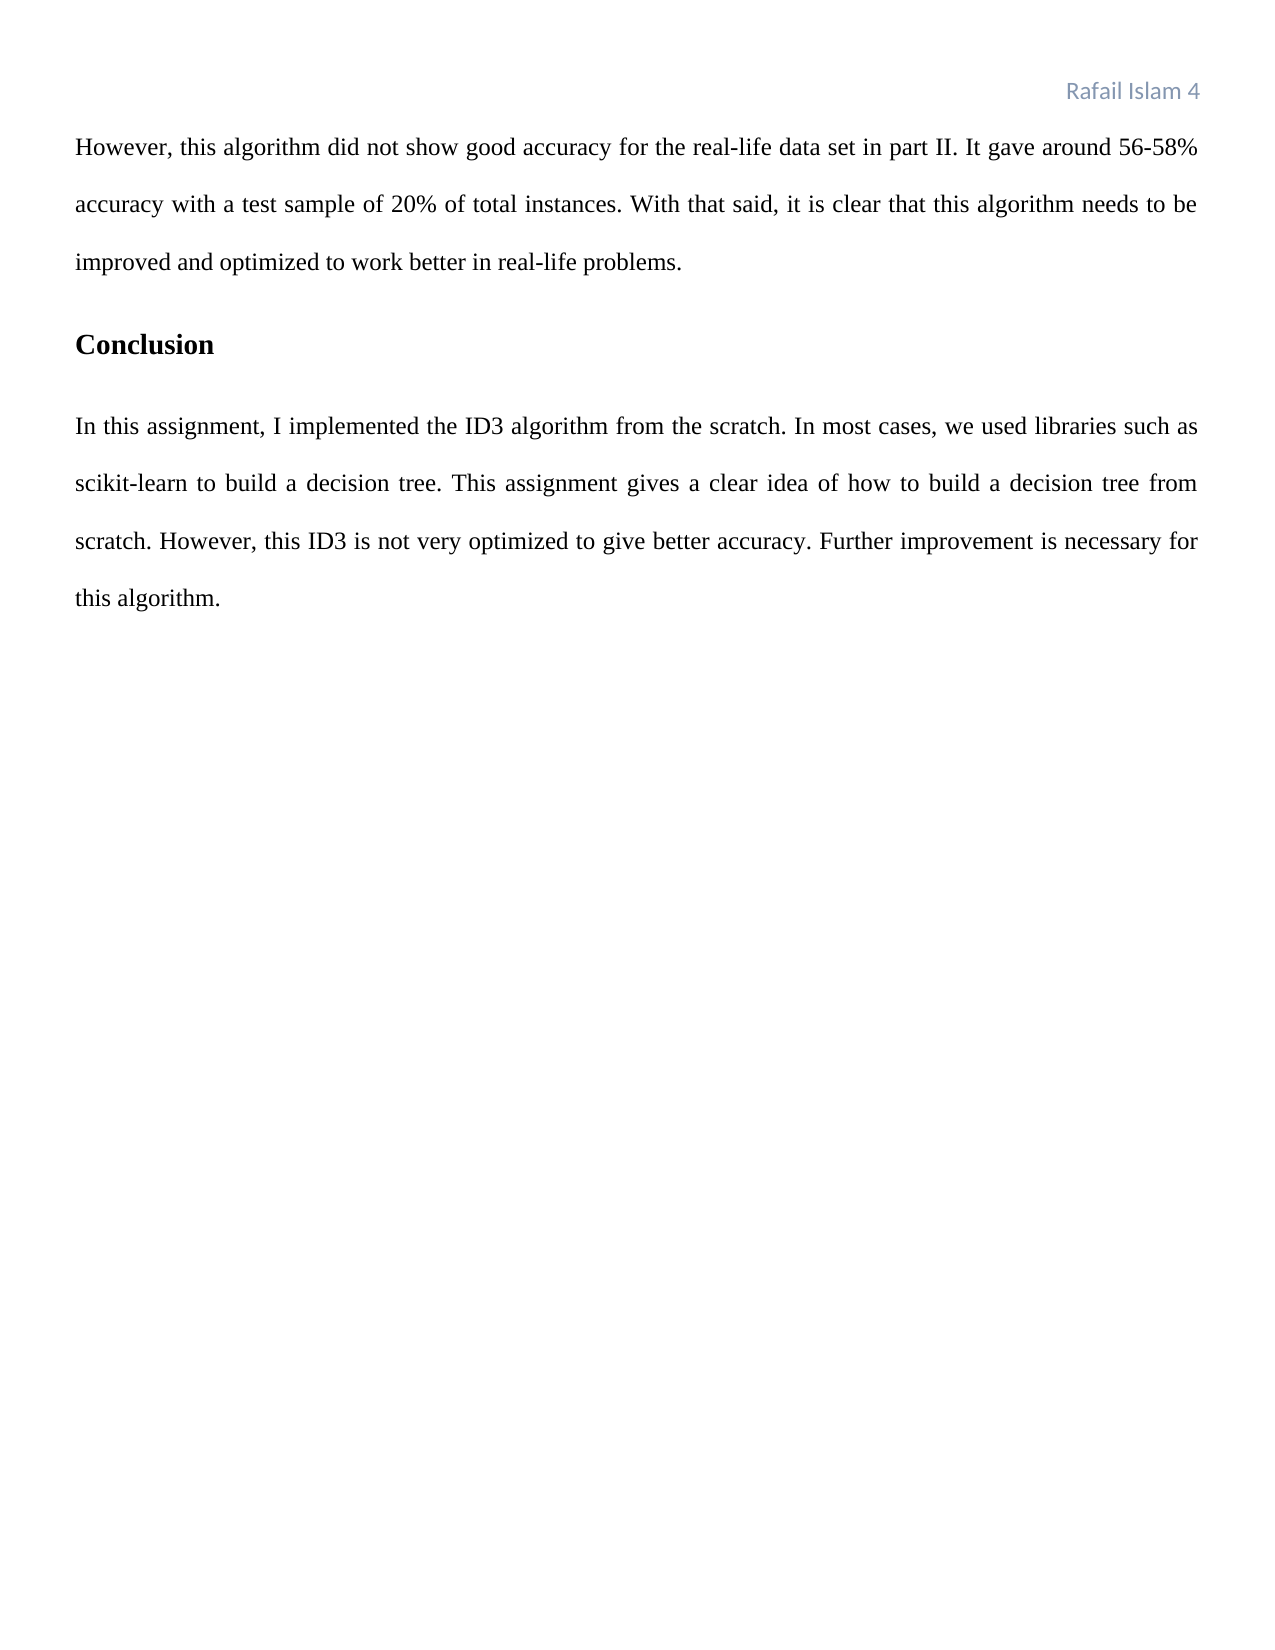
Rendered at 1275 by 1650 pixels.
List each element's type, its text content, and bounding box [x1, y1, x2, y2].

text In this assignment, I implemented the ID3 algorithm from the scratch. In most cases, we used libraries such as scikit-learn to build a decision tree. This assignment gives a clear idea of how to build a decision tree from scratch. However, this ID3 is not very optimized to give better accuracy. Further improvement is necessary for this algorithm. [75, 411, 1200, 612]
text Conclusion [75, 327, 1200, 361]
text However, this algorithm did not show good accuracy for the real-life data set in part II. It gave around 56-58% accuracy with a test sample of 20% of total instances. With that said, it is clear that this algorithm needs to be improved and optimized to work better in real-life problems. [75, 132, 1200, 276]
